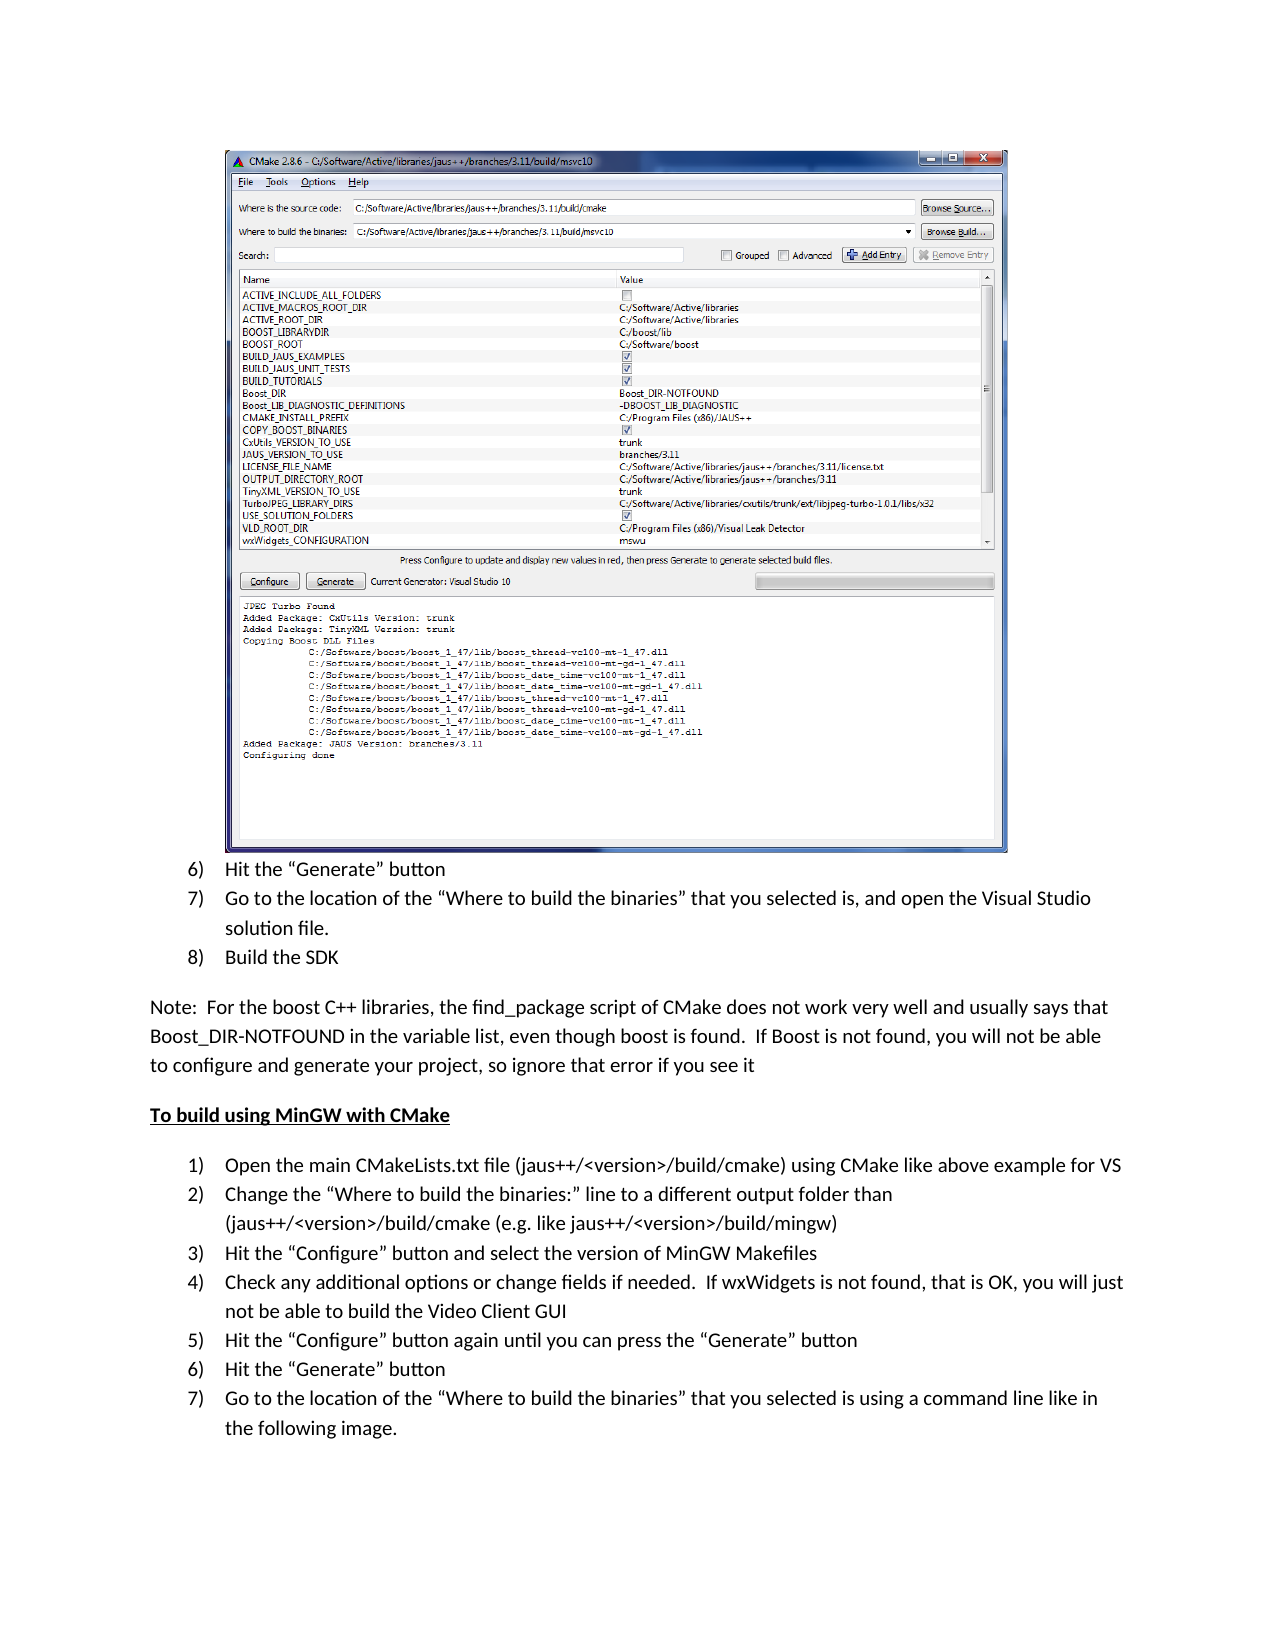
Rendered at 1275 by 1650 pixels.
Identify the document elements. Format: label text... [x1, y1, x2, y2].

list Go to the location of the “Where to build the binaries” that you selected is using a command line like in the following image. [187, 1386, 1125, 1440]
list Open the main CMakeLists.txt file (jaus++/<version>/build/cmake) using CMake like above example for VS [187, 1152, 1125, 1178]
list Hit the “Generate” button [187, 856, 1125, 882]
text Note: For the boost C++ libraries, the find_package script of CMake does not work very well and usually says that Boost_DIR-NOTFOUND in the variable list, even though boost is found. If Boost is not found, you will not be able to configure and generate your project, so ignore that error if you see it [150, 994, 1125, 1078]
list Hit the “Configure” button again until you can press the “Generate” button [187, 1327, 1125, 1353]
list Build the SDK [187, 944, 1125, 969]
list Change the “Where to build the binaries:” line to a different output folder than (jaus++/<version>/build/cmake (e.g. like jaus++/<version>/build/mingw) [187, 1181, 1125, 1236]
list Go to the location of the “Where to build the binaries” that you selected is, and open the Visual Studio solution file. [187, 886, 1125, 940]
picture [225, 150, 1008, 853]
list Hit the “Configure” button and select the version of MinGW Makefiles [187, 1240, 1125, 1265]
list Hit the “Generate” button [187, 1356, 1125, 1382]
list Check any additional options or change fields if needed. If wxWidgets is not found, that is OK, you will just not be able to build the Video Client GUI [187, 1269, 1125, 1323]
text To build using MinGW with CMake [150, 1102, 1125, 1128]
